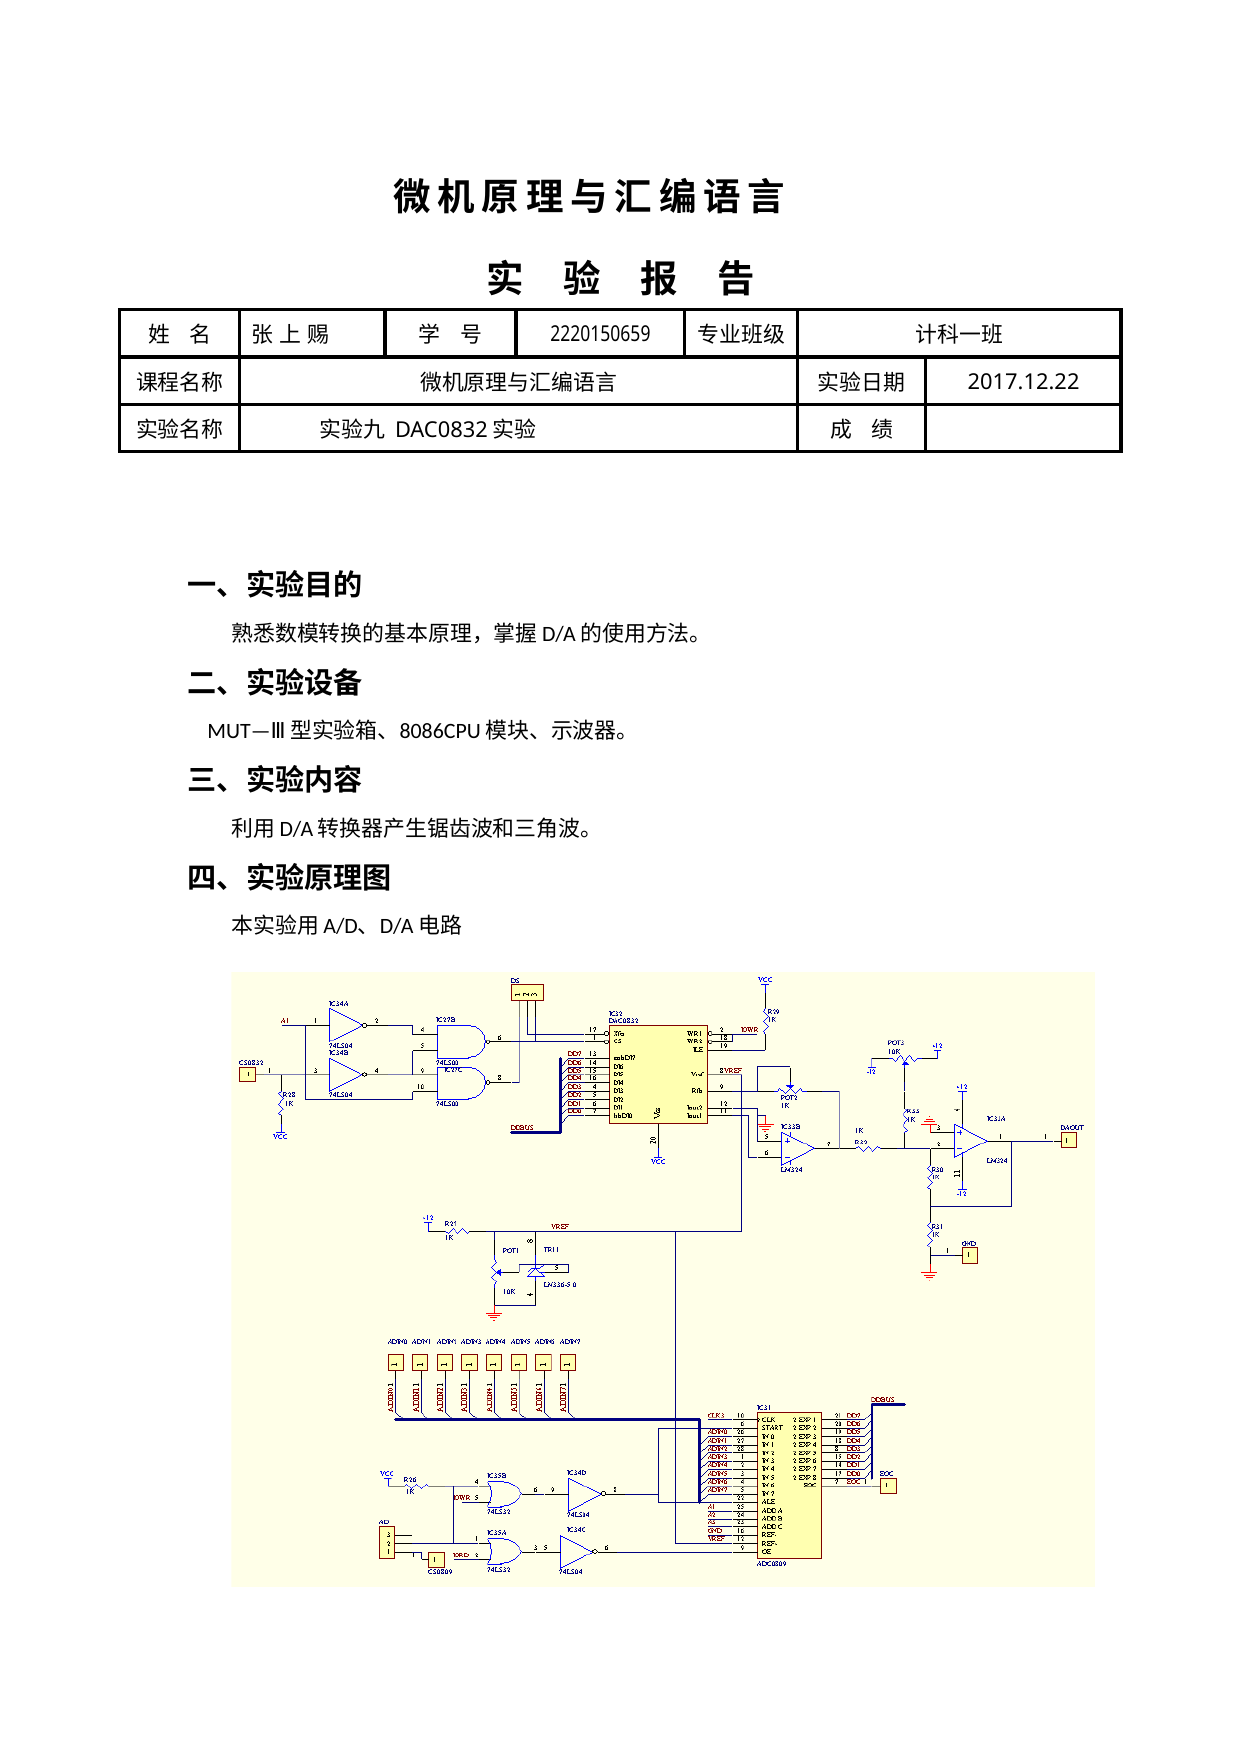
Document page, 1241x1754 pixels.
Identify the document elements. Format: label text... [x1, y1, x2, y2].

text 微机原理与汇编语言 [187, 162, 1053, 227]
table_cell 实验名称 [121, 406, 238, 450]
table_header 学 号 [387, 311, 514, 355]
table_header 专业班级 [686, 311, 796, 355]
table_cell 2017.12.22 [927, 359, 1119, 403]
text 利用D/A转换器产生锯齿波和三角波。 [187, 810, 1053, 843]
text 四、实验原理图 [187, 843, 1053, 908]
table_cell 成 绩 [799, 406, 924, 450]
table_cell 实验九 DAC0832实验 [241, 406, 796, 450]
text 熟悉数模转换的基本原理，掌握D/A的使用方法。 [187, 615, 1053, 648]
picture [231, 972, 1096, 1589]
text MUT—Ⅲ型实验箱、8086CPU模块、示波器。 [187, 713, 1053, 745]
table_header 计科一班 [799, 311, 1119, 355]
table_header 姓 名 [121, 311, 238, 355]
text 三、实验内容 [187, 745, 1053, 810]
text 实验报告 [187, 243, 1053, 308]
text 本实验用A/D、D/A电路 [187, 908, 1053, 940]
table_cell [927, 406, 1119, 450]
table_cell 课程名称 [121, 359, 238, 403]
table_cell 实验日期 [799, 359, 924, 403]
text 二、实验设备 [187, 648, 1053, 713]
table_cell 微机原理与汇编语言 [241, 359, 796, 403]
table_header 2220150659 [518, 311, 683, 355]
table_header 张上赐 [241, 311, 383, 355]
text 一、实验目的 [187, 550, 1053, 615]
